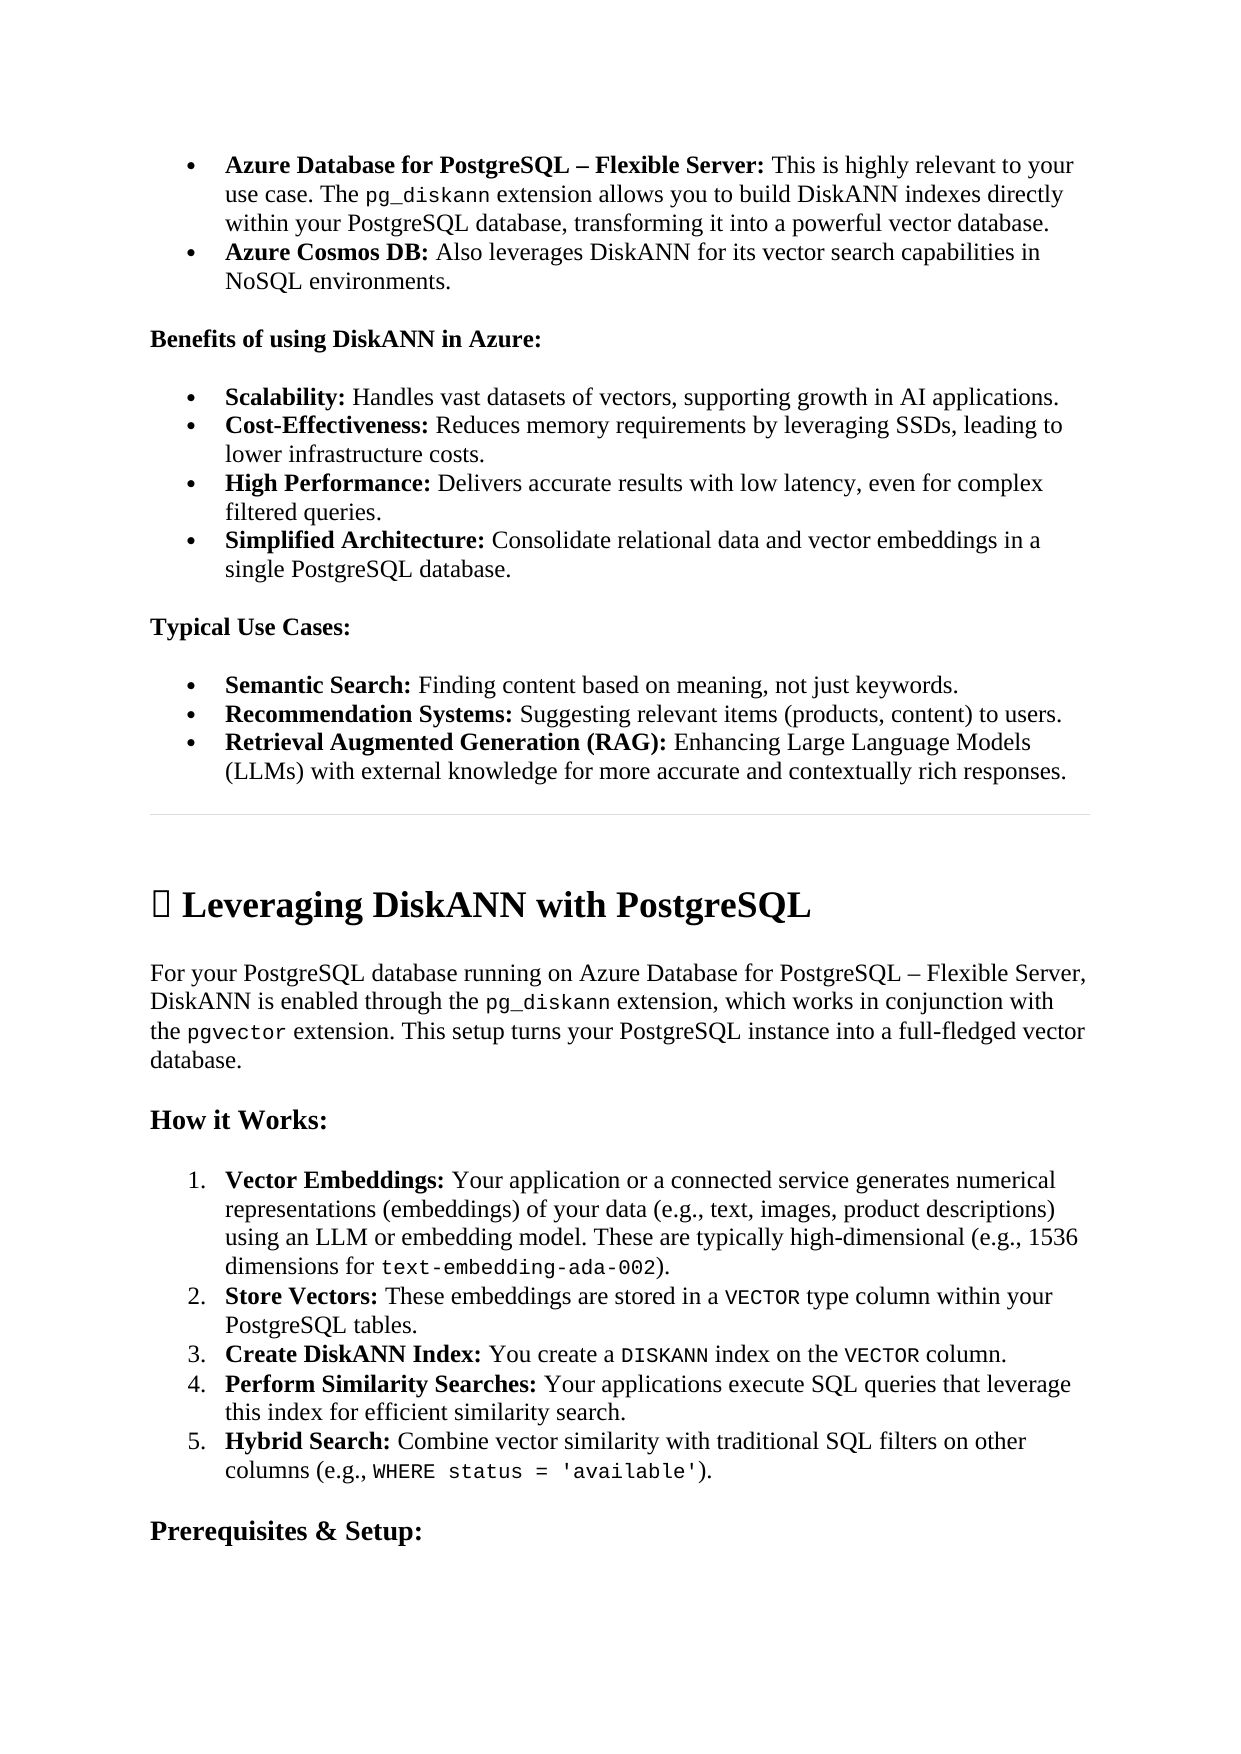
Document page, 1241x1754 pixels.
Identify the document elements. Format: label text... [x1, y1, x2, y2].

list Simplified Architecture: Consolidate relational data and vector embeddings in a single PostgreSQL database. [187, 525, 1090, 583]
text Typical Use Cases: [150, 612, 1090, 641]
text Benefits of using DiskANN in Azure: [150, 324, 1090, 352]
text 🚀 Leveraging DiskANN with PostgreSQL [150, 877, 1090, 928]
list Perform Similarity Searches: Your applications execute SQL queries that leverage this index for efficient similarity search. [187, 1369, 1090, 1426]
text Prerequisites & Setup: [150, 1514, 1090, 1546]
list Cost-Effectiveness: Reduces memory requirements by leveraging SSDs, leading to lower infrastructure costs. [187, 410, 1090, 468]
list Azure Cosmos DB: Also leverages DiskANN for its vector search capabilities in NoSQL environments. [187, 237, 1090, 294]
list Semantic Search: Finding content based on meaning, not just keywords. [187, 670, 1090, 699]
list Azure Database for PostgreSQL – Flexible Server: This is highly relevant to your use case. The pg_diskann extension allows you to build DiskANN indexes directly within your PostgreSQL database, transforming it into a powerful vector database. [187, 150, 1090, 237]
list Scalability: Handles vast datasets of vectors, supporting growth in AI applications. [187, 382, 1090, 410]
text How it Works: [150, 1103, 1090, 1136]
list Vector Embeddings: Your application or a connected service generates numerical representations (embeddings) of your data (e.g., text, images, product descriptions) using an LLM or embedding model. These are typically high-dimensional (e.g., 1536 dimensions for text-embedding-ada-002). [187, 1165, 1090, 1281]
list Hybrid Search: Combine vector similarity with traditional SQL filters on other columns (e.g., WHERE status = 'available'). [187, 1426, 1090, 1484]
list Store Vectors: These embeddings are stored in a VECTOR type column within your PostgreSQL tables. [187, 1281, 1090, 1339]
list Create DiskANN Index: You create a DISKANN index on the VECTOR column. [187, 1339, 1090, 1369]
list Recommendation Systems: Suggesting relevant items (products, content) to users. [187, 699, 1090, 727]
text For your PostgreSQL database running on Azure Database for PostgreSQL – Flexible Server, DiskANN is enabled through the pg_diskann extension, which works in conjunction with the pgvector extension. This setup turns your PostgreSQL instance into a full-fledged vector database. [150, 958, 1090, 1074]
list Retrieval Augmented Generation (RAG): Enhancing Large Language Models (LLMs) with external knowledge for more accurate and contextually rich responses. [187, 727, 1090, 785]
list High Performance: Delivers accurate results with low latency, even for complex filtered queries. [187, 468, 1090, 525]
